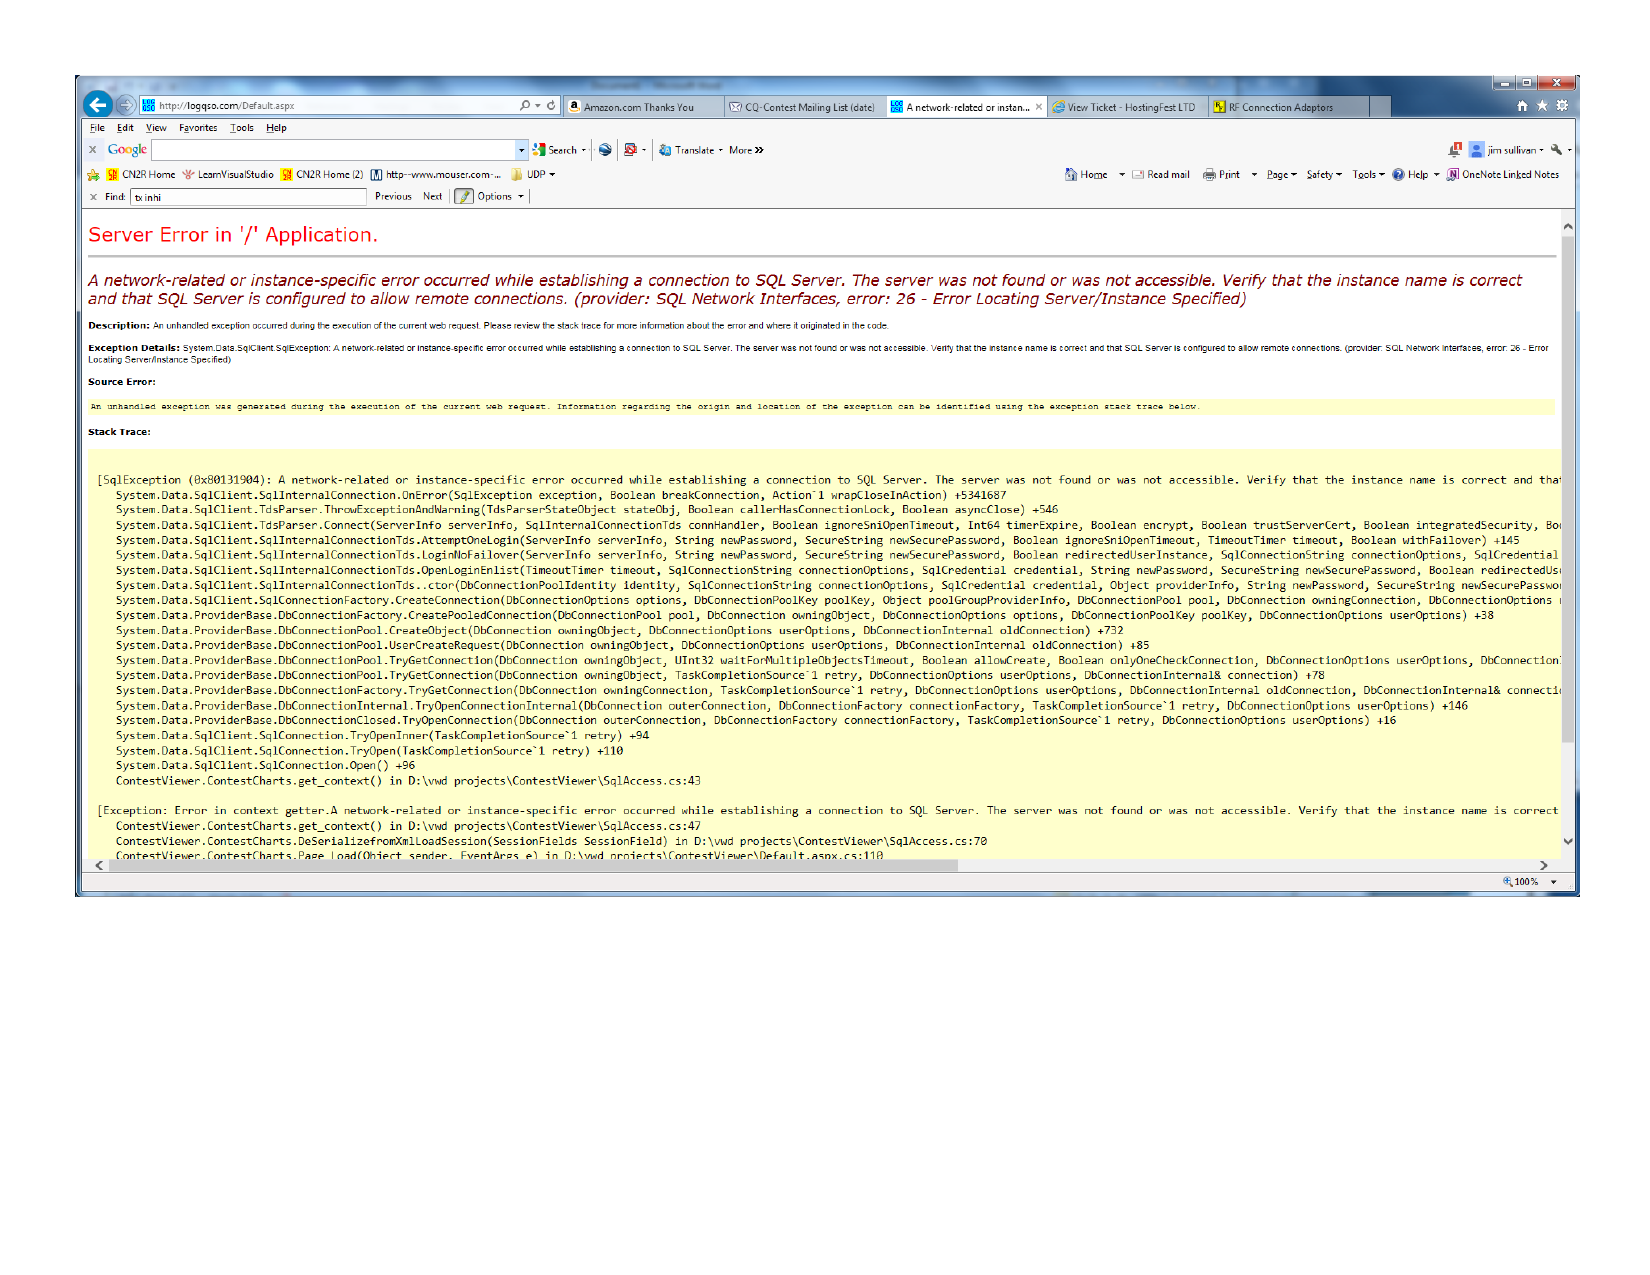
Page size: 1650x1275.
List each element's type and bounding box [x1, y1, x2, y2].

picture [75, 75, 1580, 897]
